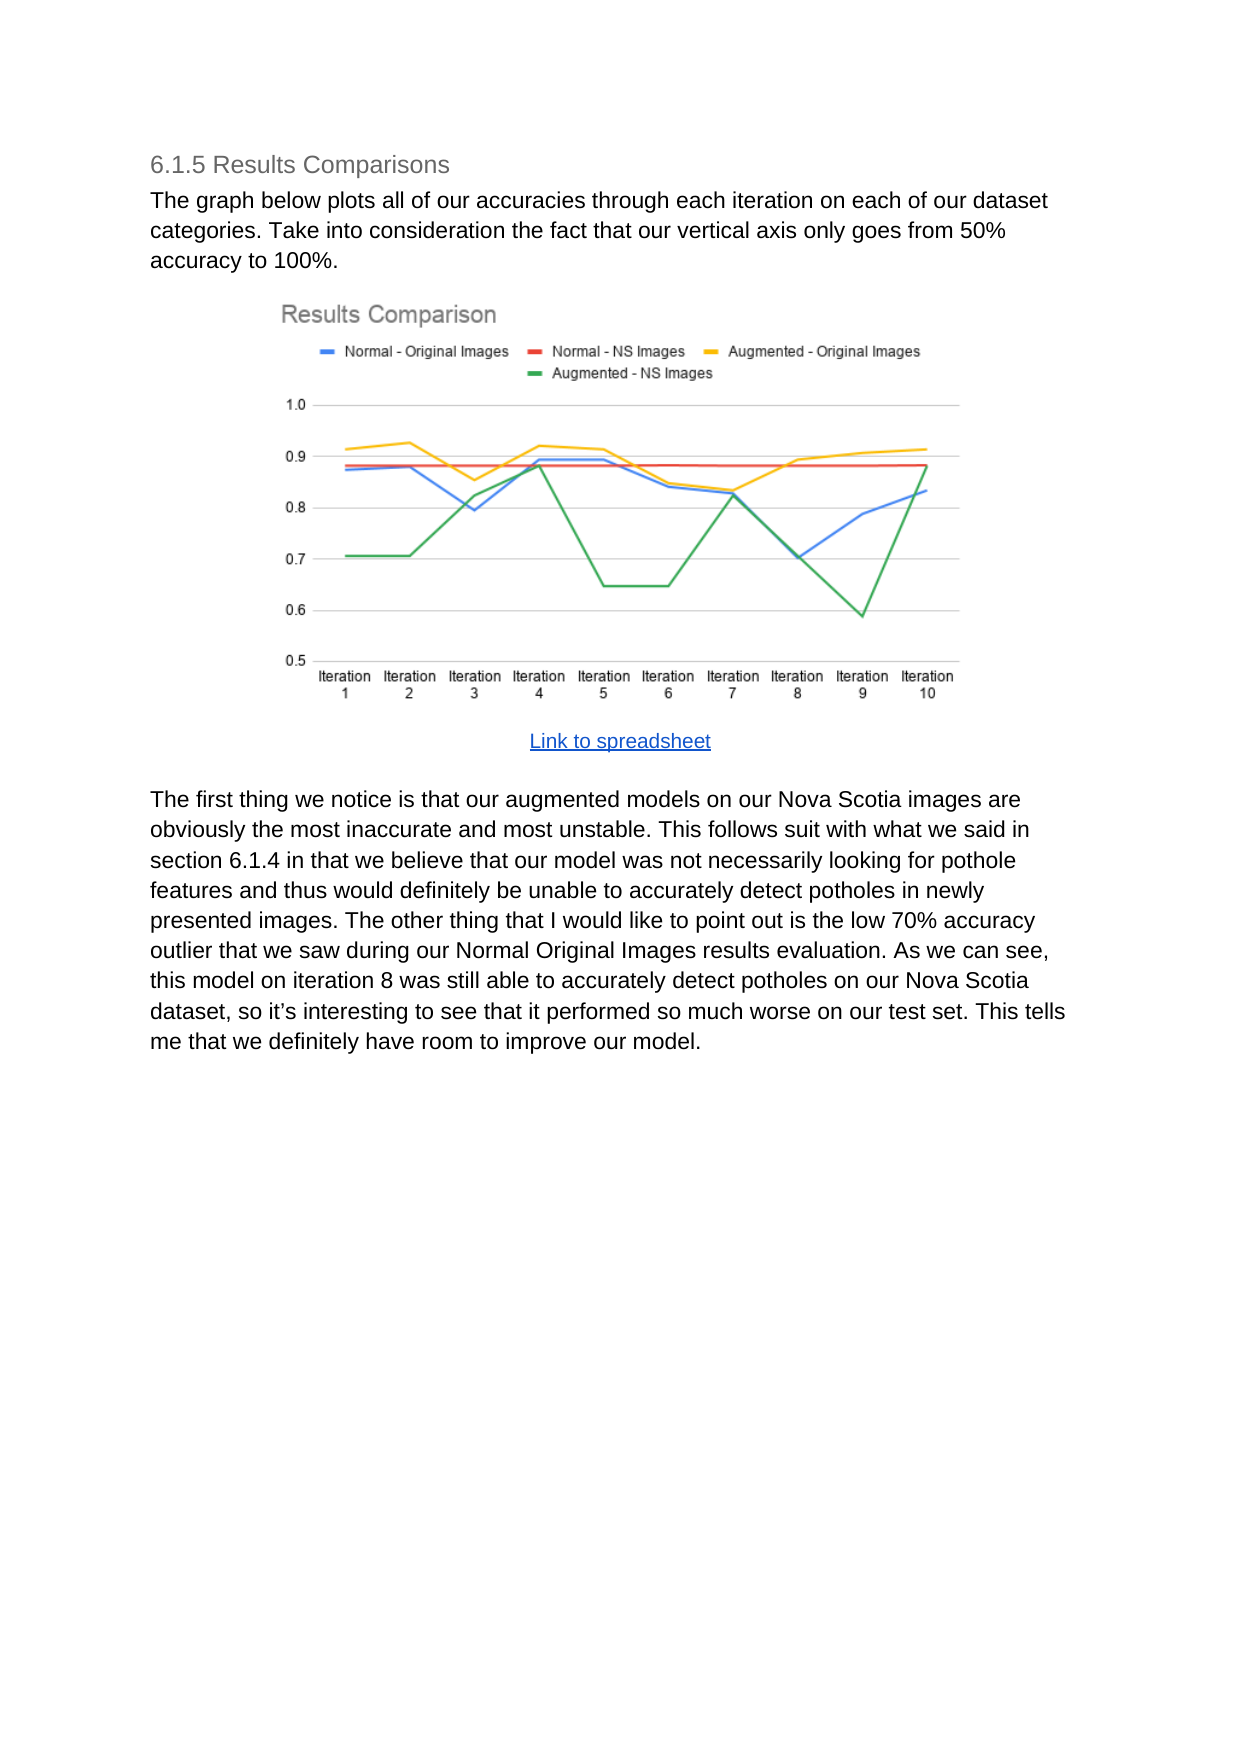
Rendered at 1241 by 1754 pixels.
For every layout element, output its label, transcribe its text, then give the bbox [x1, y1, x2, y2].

text The first thing we notice is that our augmented models on our Nova Scotia images are obviously the most inaccurate and most unstable. This follows suit with what we said in section 6.1.4 in that we believe that our model was not necessarily looking for pothole features and thus would definitely be unable to accurately detect potholes in newly presented images. The other thing that I would like to point out is the low 70% accuracy outlier that we saw during our Normal Original Images results evaluation. As we can see, this model on iteration 8 was still able to accurately detect potholes on our Nova Scotia dataset, so it’s interesting to see that it performed so much worse on our test set. This tells me that we definitely have room to improve our model. [150, 786, 1090, 1054]
subtitle 6.1.5 Results Comparisons [150, 150, 1090, 179]
text Link to spreadsheet [150, 728, 1090, 752]
picture [258, 277, 982, 725]
text The graph below plots all of our accuracies through each iteration on each of our dataset categories. Take into consideration the fact that our vertical axis only goes from 50% accuracy to 100%. [150, 187, 1090, 274]
